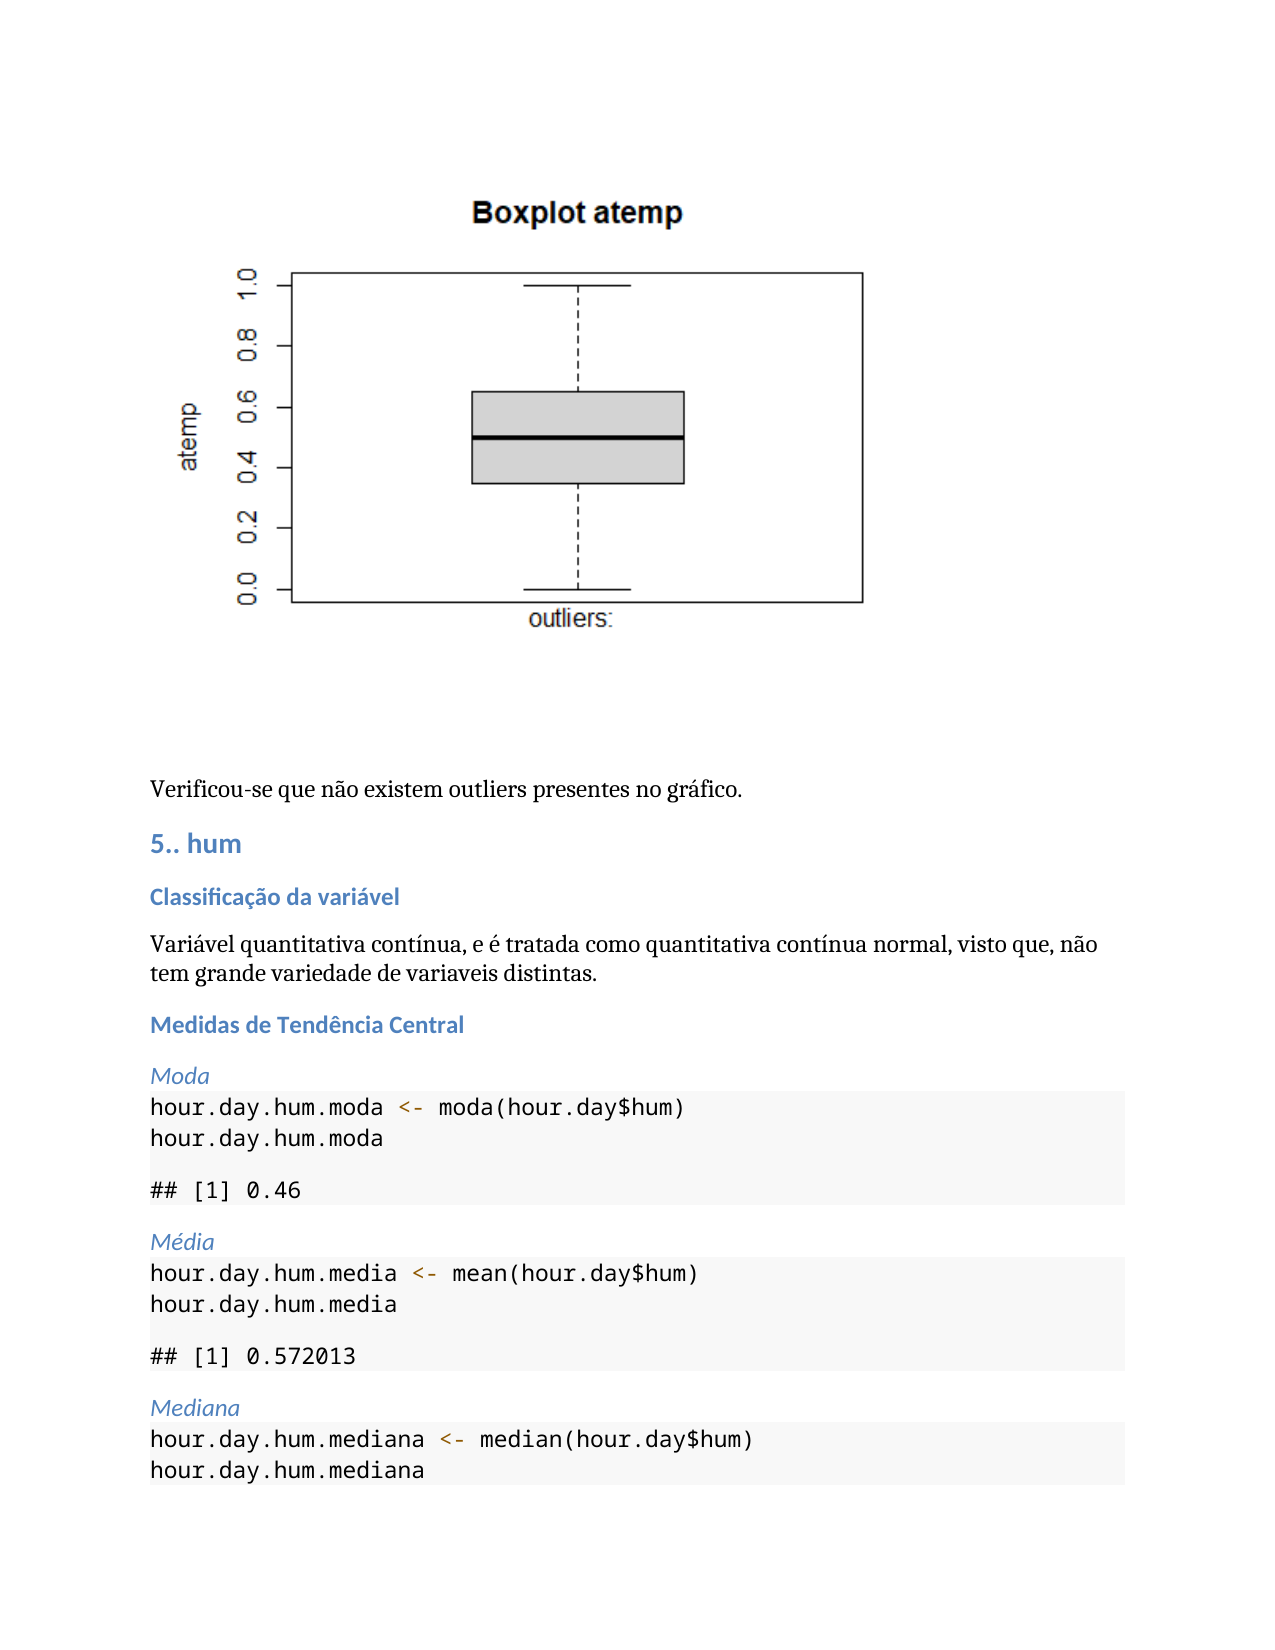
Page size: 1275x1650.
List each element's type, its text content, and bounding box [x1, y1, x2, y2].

subtitle Mediana [150, 1392, 1125, 1422]
text Verificou-se que não existem outliers presentes no gráfico. [150, 775, 1125, 804]
subtitle Média [150, 1226, 1125, 1257]
subtitle 5.. hum [150, 825, 1125, 860]
subtitle Moda [150, 1060, 1125, 1091]
subtitle Medidas de Tendência Central [150, 1009, 1125, 1039]
text hour.day.hum.moda <- moda(hour.day$hum) hour.day.hum.moda [384, 1091, 1125, 1153]
text Variável quantitativa contínua, e é tratada como quantitativa contínua normal, visto que, não tem grande variedade de variaveis distintas. [150, 930, 1125, 988]
text hour.day.hum.media <- mean(hour.day$hum) hour.day.hum.media [397, 1257, 1125, 1319]
text ## [1] 0.46 [150, 1174, 1125, 1205]
subtitle Classificação da variável [150, 881, 1125, 912]
picture [168, 150, 927, 757]
text ## [1] 0.572013 [150, 1340, 1125, 1371]
text hour.day.hum.mediana <- median(hour.day$hum) hour.day.hum.mediana [150, 1422, 1125, 1485]
